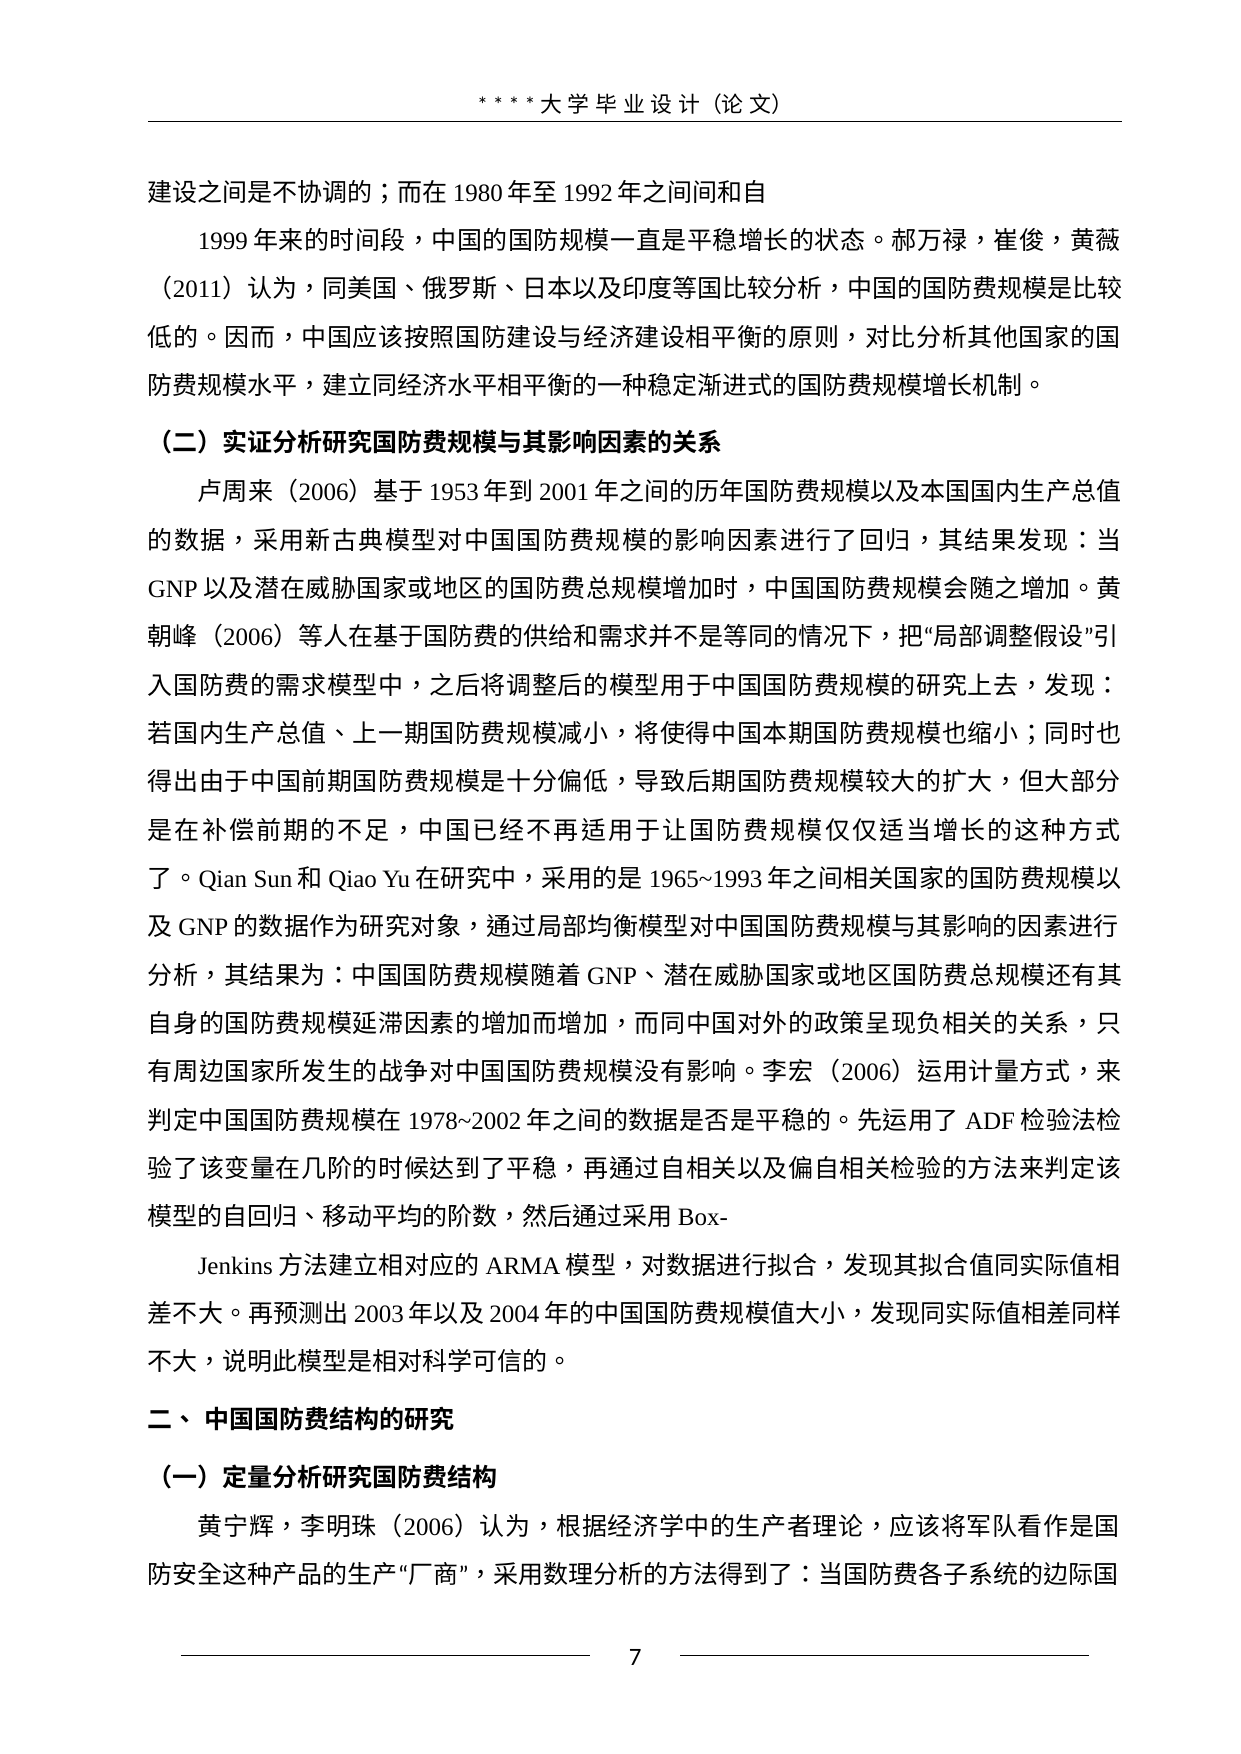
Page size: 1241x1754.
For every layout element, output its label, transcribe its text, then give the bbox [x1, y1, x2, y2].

text Jenkins方法建立相对应的ARMA模型，对数据进行拟合，发现其拟合值同实际值相差不大。再预测出2003年以及2004年的中国国防费规模值大小，发现同实际值相差同样不大，说明此模型是相对科学可信的。 [148, 1232, 1122, 1377]
subtitle 二、 中国国防费结构的研究 [148, 1401, 1122, 1435]
subtitle （一）定量分析研究国防费结构 [148, 1459, 1122, 1493]
subtitle （二）实证分析研究国防费规模与其影响因素的关系 [148, 425, 1122, 459]
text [148, 159, 1122, 207]
text 卢周来（2006）基于1953年到2001年之间的历年国防费规模以及本国国内生产总值的数据，采用新古典模型对中国国防费规模的影响因素进行了回归，其结果发现：当GNP以及潜在威胁国家或地区的国防费总规模增加时，中国国防费规模会随之增加。黄朝峰（2006）等人在基于国防费的供给和需求并不是等同的情况下，把“局部调整假设”引入国防费的需求模型中，之后将调整后的模型用于中国国防费规模的研究上去，发现：若国内生产总值、上一期国防费规模减小，将使得中国本期国防费规模也缩小；同时也得出由于中国前期国防费规模是十分偏低，导致后期国防费规模较大的扩大，但大部分是在补偿前期的不足，中国已经不再适用于让国防费规模仅仅适当增长的这种方式了。Qian Sun和Qiao Yu在研究中，采用的是1965~1993年之间相关国家的国防费规模以及GNP的数据作为研究对象，通过局部均衡模型对中国国防费规模与其影响的因素进行分析，其结果为：中国国防费规模随着GNP、潜在威胁国家或地区国防费总规模还有其自身的国防费规模延滞因素的增加而增加，而同中国对外的政策呈现负相关的关系，只有周边国家所发生的战争对中国国防费规模没有影响。李宏（2006）运用计量方式，来判定中国国防费规模在1978~2002年之间的数据是否是平稳的。先运用了ADF检验法检验了该变量在几阶的时候达到了平稳，再通过自相关以及偏自相关检验的方法来判定该模型的自回归、移动平均的阶数，然后通过采用Box- [148, 459, 1122, 1232]
text 1999年来的时间段，中国的国防规模一直是平稳增长的状态。郝万禄，崔俊，黄薇（2011）认为，同美国、俄罗斯、日本以及印度等国比较分析，中国的国防费规模是比较低的。因而，中国应该按照国防建设与经济建设相平衡的原则，对比分析其他国家的国防费规模水平，建立同经济水平相平衡的一种稳定渐进式的国防费规模增长机制。 [148, 207, 1122, 401]
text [148, 1493, 1122, 1590]
